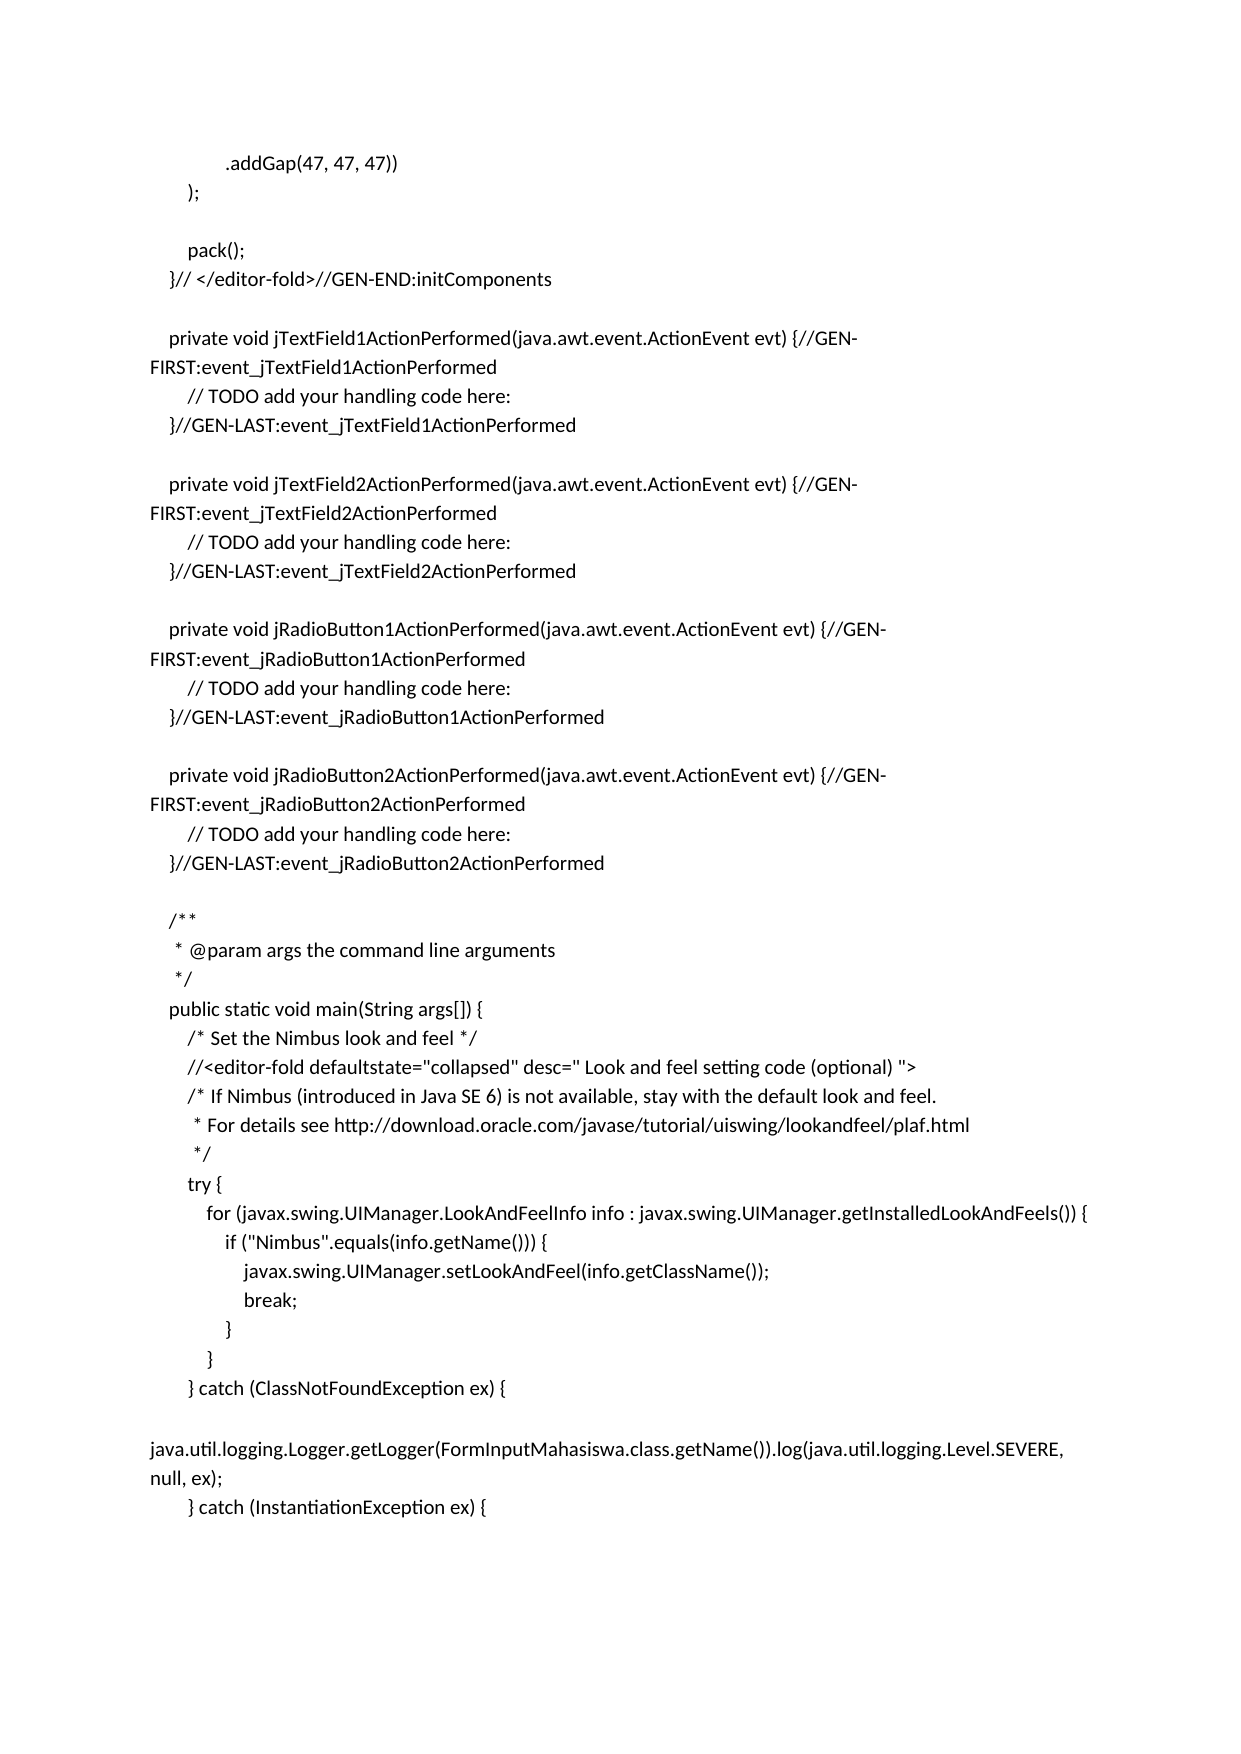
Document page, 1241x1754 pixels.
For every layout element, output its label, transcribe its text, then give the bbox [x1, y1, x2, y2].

text } catch (ClassNotFoundException ex) { [150, 1375, 1090, 1400]
text ); [150, 179, 1090, 204]
text } [150, 1346, 1090, 1371]
text // TODO add your handling code here: [150, 383, 1090, 409]
text break; [150, 1287, 1090, 1313]
text pack(); [150, 237, 1090, 263]
text * @param args the command line arguments [150, 937, 1090, 963]
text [150, 1404, 1090, 1491]
text //<editor-fold defaultstate="collapsed" desc=" Look and feel setting code (optional) "> [150, 1054, 1090, 1079]
text }//GEN-LAST:event_jTextField2ActionPerformed [150, 558, 1090, 584]
text for (javax.swing.UIManager.LookAndFeelInfo info : javax.swing.UIManager.getInstalledLookAndFeels()) { [150, 1200, 1090, 1225]
text /* Set the Nimbus look and feel */ [150, 1025, 1090, 1050]
text */ [150, 1142, 1090, 1167]
text }// </editor-fold>//GEN-END:initComponents [150, 267, 1090, 292]
text if ("Nimbus".equals(info.getName())) { [150, 1229, 1090, 1254]
text private void jRadioButton1ActionPerformed(java.awt.event.ActionEvent evt) {//GEN-FIRST:event_jRadioButton1ActionPerformed [150, 617, 1090, 671]
text private void jRadioButton2ActionPerformed(java.awt.event.ActionEvent evt) {//GEN-FIRST:event_jRadioButton2ActionPerformed [150, 762, 1090, 817]
text }//GEN-LAST:event_jRadioButton2ActionPerformed [150, 850, 1090, 875]
text try { [150, 1171, 1090, 1196]
text private void jTextField1ActionPerformed(java.awt.event.ActionEvent evt) {//GEN-FIRST:event_jTextField1ActionPerformed [150, 325, 1090, 379]
text // TODO add your handling code here: [150, 529, 1090, 554]
text * For details see http://download.oracle.com/javase/tutorial/uiswing/lookandfeel/plaf.html [150, 1112, 1090, 1138]
text }//GEN-LAST:event_jRadioButton1ActionPerformed [150, 704, 1090, 729]
text } catch (InstantiationException ex) { [150, 1494, 1090, 1520]
text public static void main(String args[]) { [150, 996, 1090, 1021]
text */ [150, 967, 1090, 992]
text }//GEN-LAST:event_jTextField1ActionPerformed [150, 412, 1090, 438]
text } [150, 1317, 1090, 1342]
text // TODO add your handling code here: [150, 821, 1090, 846]
text .addGap(47, 47, 47)) [150, 150, 1090, 175]
text // TODO add your handling code here: [150, 675, 1090, 700]
text /** [150, 908, 1090, 934]
text javax.swing.UIManager.setLookAndFeel(info.getClassName()); [150, 1258, 1090, 1284]
text /* If Nimbus (introduced in Java SE 6) is not available, stay with the default look and feel. [150, 1083, 1090, 1109]
text private void jTextField2ActionPerformed(java.awt.event.ActionEvent evt) {//GEN-FIRST:event_jTextField2ActionPerformed [150, 471, 1090, 525]
